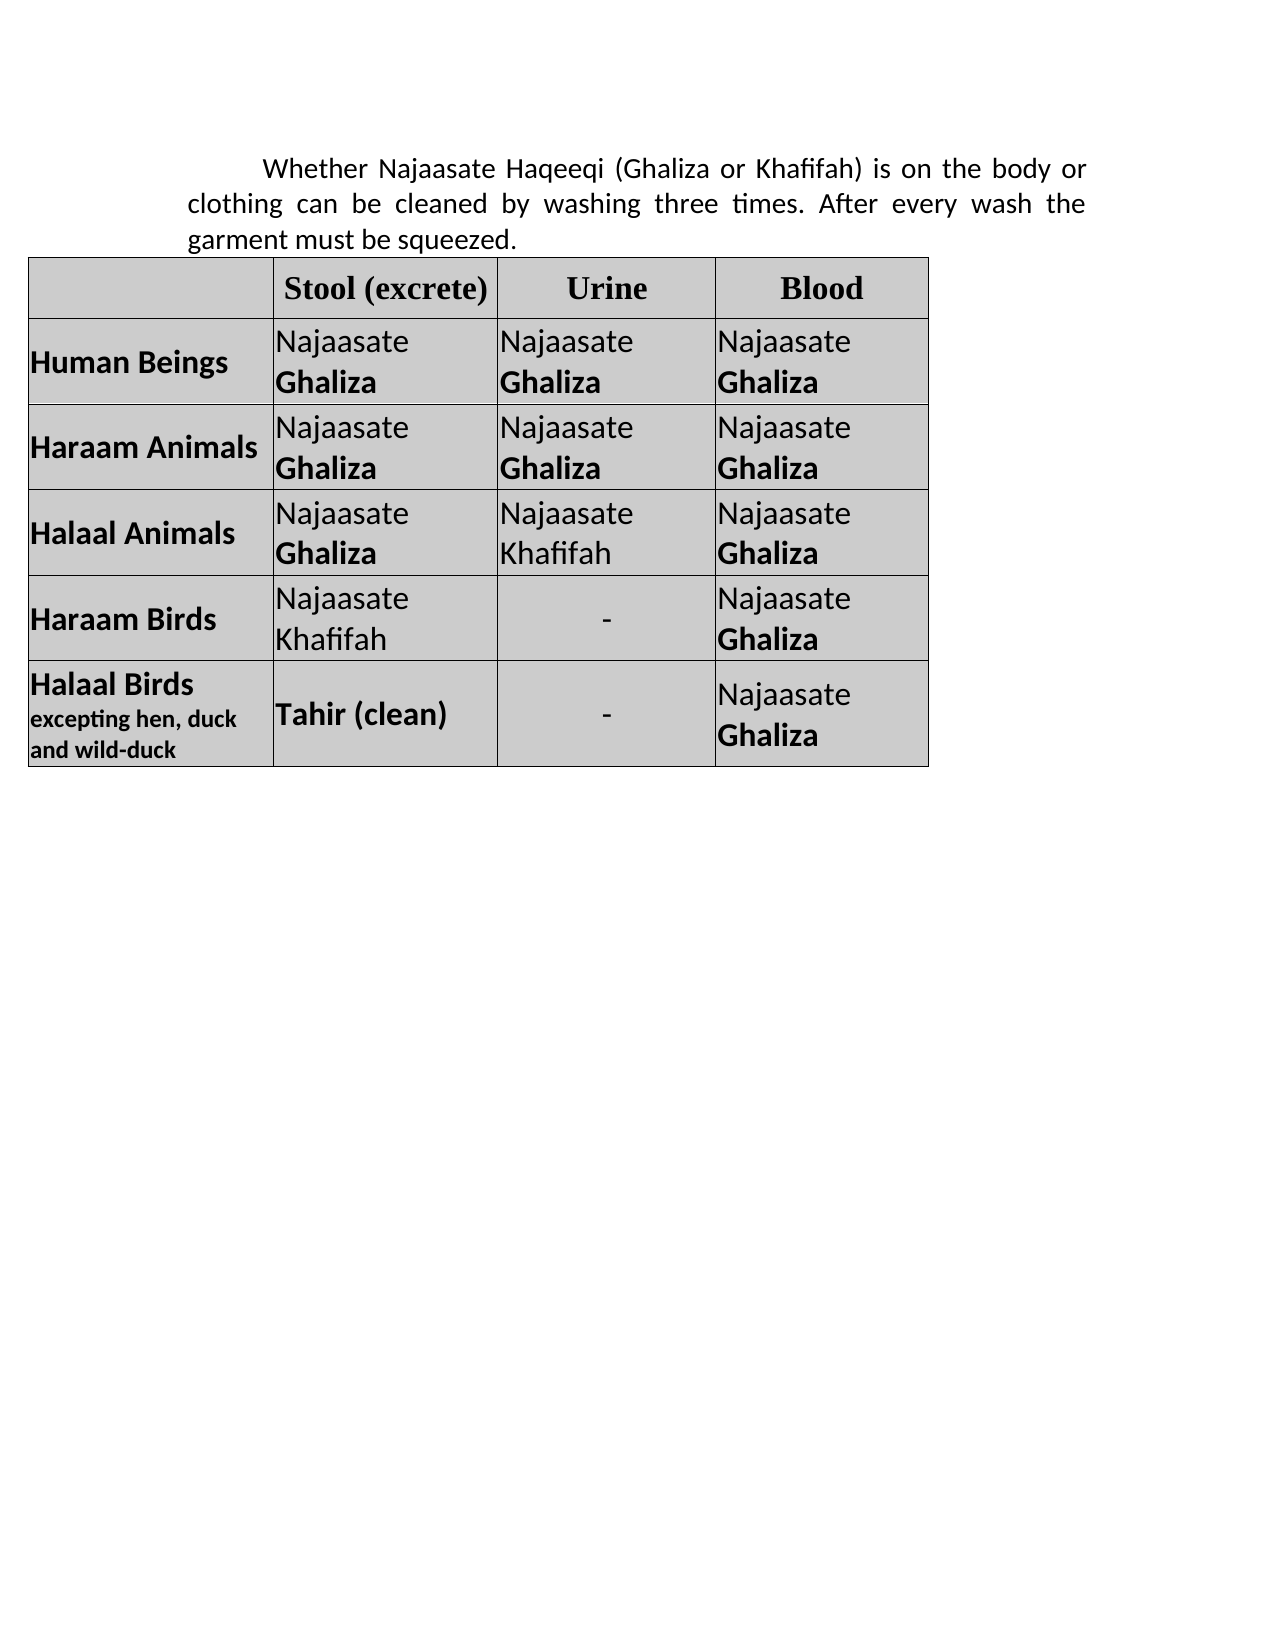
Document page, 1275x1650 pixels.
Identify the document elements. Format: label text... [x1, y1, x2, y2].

table_cell Tahir (clean) [274, 661, 497, 766]
table_header [29, 258, 273, 318]
table_cell Najaasate Khafifah [498, 490, 715, 575]
table_cell Haraam Animals [29, 405, 273, 489]
table_header Urine [498, 258, 715, 318]
table_cell Halaal Birds excepting hen, duck and wild-duck [29, 661, 273, 766]
text Whether Najaasate Haqeeqi (Ghaliza or Khafifah) is on the body or clothing can be cleaned by washing three times. After every wash the garment must be squeezed. [187, 150, 1087, 257]
table_cell Najaasate Ghaliza [498, 319, 715, 403]
table_header Stool (excrete) [274, 258, 497, 318]
table_cell Najaasate Ghaliza [274, 405, 497, 489]
table_cell Halaal Animals [29, 490, 273, 575]
table_cell Najaasate Ghaliza [274, 319, 497, 403]
table_cell Najaasate Khafifah [274, 576, 497, 660]
table_cell Najaasate Ghaliza [498, 405, 715, 489]
table_cell Haraam Birds [29, 576, 273, 660]
table_cell Najaasate Ghaliza [716, 405, 928, 489]
table_cell - [498, 661, 715, 766]
table_cell Najaasate Ghaliza [716, 490, 928, 575]
table_cell - [498, 576, 715, 660]
table_cell Najaasate Ghaliza [716, 661, 928, 766]
table_cell Human Beings [29, 319, 273, 403]
table_cell Najaasate Ghaliza [716, 319, 928, 403]
table_cell Najaasate Ghaliza [716, 576, 928, 660]
table_cell Najaasate Ghaliza [274, 490, 497, 575]
table_header Blood [716, 258, 928, 318]
